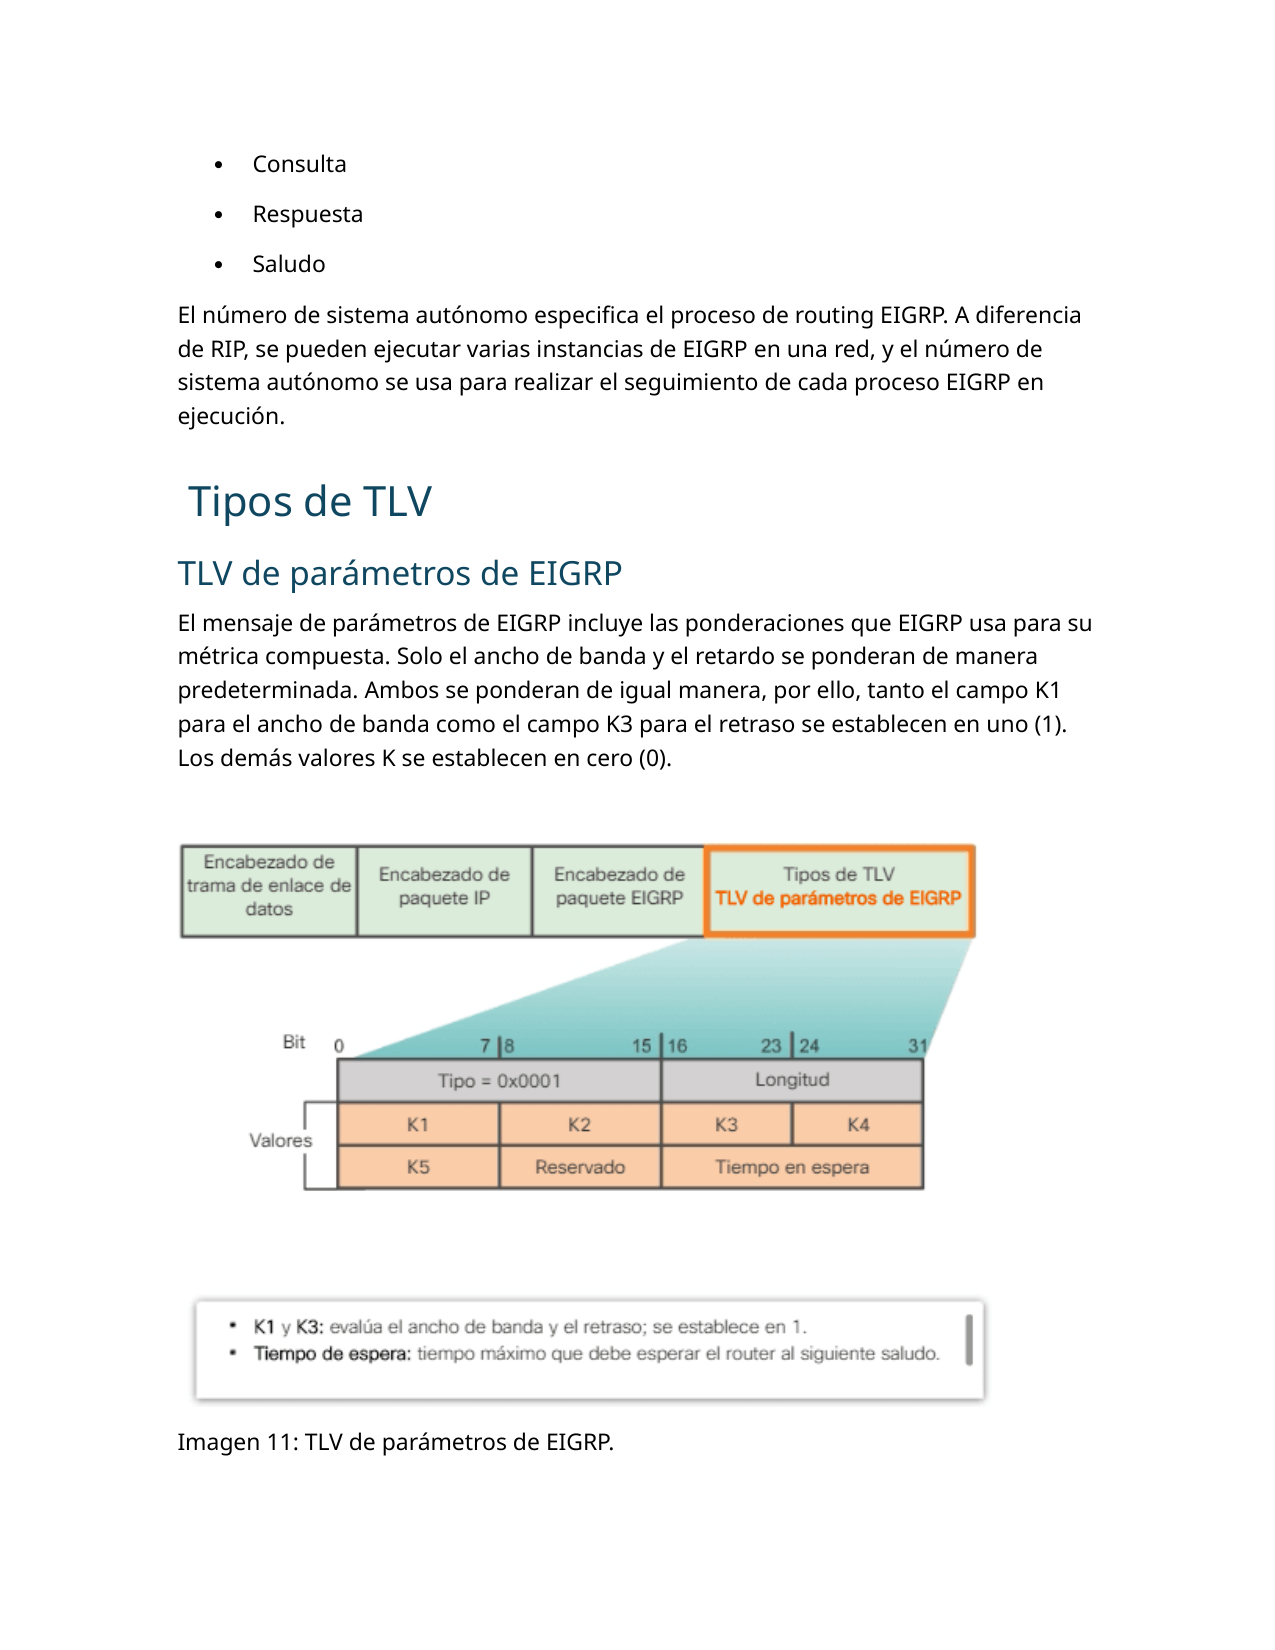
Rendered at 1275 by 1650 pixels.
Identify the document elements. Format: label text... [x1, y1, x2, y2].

list Saludo [215, 248, 1098, 280]
subtitle TLV de parámetros de EIGRP [177, 549, 1098, 595]
list Respuesta [215, 198, 1098, 229]
text El número de sistema autónomo especifica el proceso de routing EIGRP. A diferencia de RIP, se pueden ejecutar varias instancias de EIGRP en una red, y el número de sistema autónomo se usa para realizar el seguimiento de cada proceso EIGRP en ejecución. [177, 299, 1098, 431]
picture [177, 842, 995, 1407]
text Imagen 11: TLV de parámetros de EIGRP. [177, 1426, 1098, 1457]
text El mensaje de parámetros de EIGRP incluye las ponderaciones que EIGRP usa para su métrica compuesta. Solo el ancho de banda y el retardo se ponderan de manera predeterminada. Ambos se ponderan de igual manera, por ello, tanto el campo K1 para el ancho de banda como el campo K3 para el retraso se establecen en uno (1). Los demás valores K se establecen en cero (0). [177, 607, 1098, 773]
list Consulta [215, 148, 1098, 179]
subtitle Tipos de TLV [177, 471, 1098, 528]
